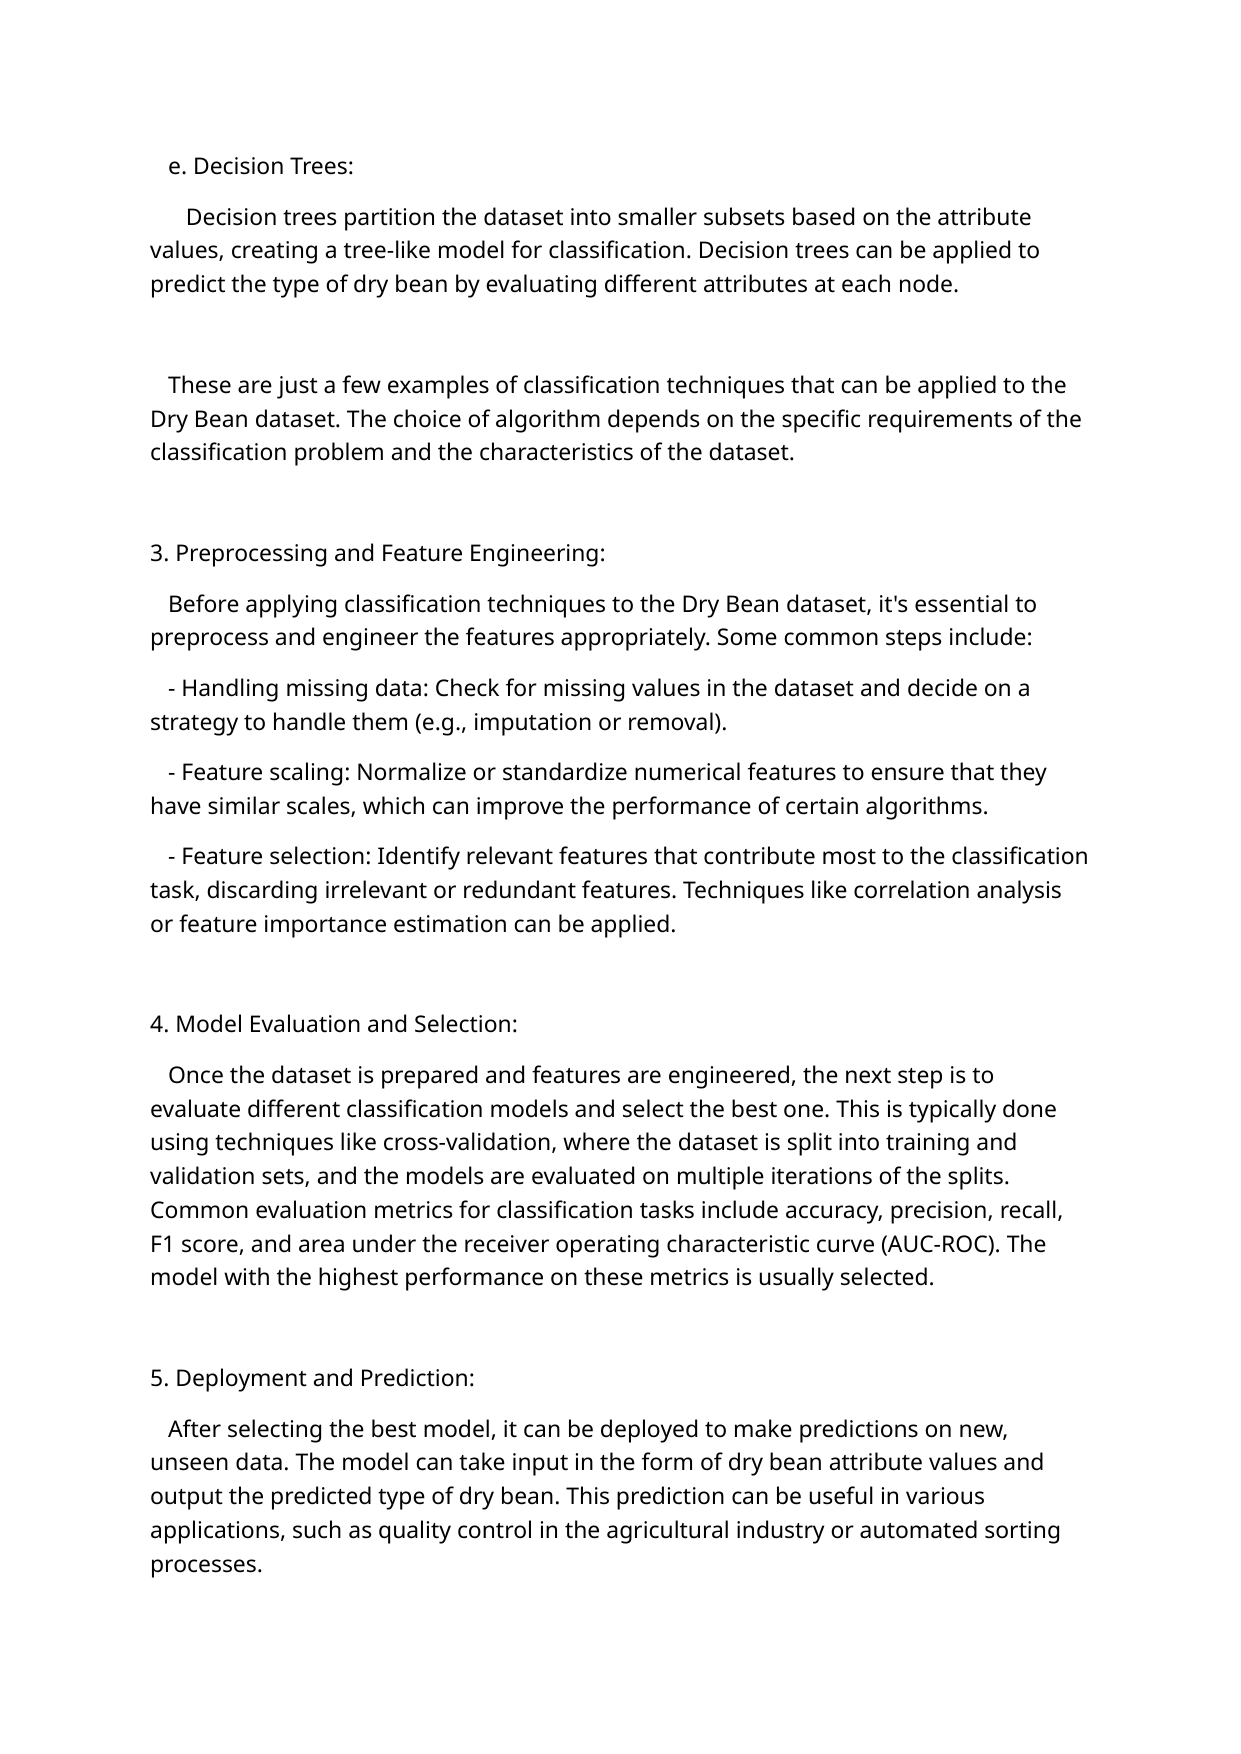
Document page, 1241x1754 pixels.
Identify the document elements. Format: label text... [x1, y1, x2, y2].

text After selecting the best model, it can be deployed to make predictions on new, unseen data. The model can take input in the form of dry bean attribute values and output the predicted type of dry bean. This prediction can be useful in various applications, such as quality control in the agricultural industry or automated sorting processes. [150, 1412, 1090, 1579]
text These are just a few examples of classification techniques that can be applied to the Dry Bean dataset. The choice of algorithm depends on the specific requirements of the classification problem and the characteristics of the dataset. [150, 369, 1090, 467]
text Decision trees partition the dataset into smaller subsets based on the attribute values, creating a tree-like model for classification. Decision trees can be applied to predict the type of dry bean by evaluating different attributes at each node. [150, 200, 1090, 299]
text Once the dataset is prepared and features are engineered, the next step is to evaluate different classification models and select the best one. This is typically done using techniques like cross-validation, where the dataset is split into training and validation sets, and the models are evaluated on multiple iterations of the splits. Common evaluation metrics for classification tasks include accuracy, precision, recall, F1 score, and area under the receiver operating characteristic curve (AUC-ROC). The model with the highest performance on these metrics is usually selected. [150, 1059, 1090, 1292]
text - Handling missing data: Check for missing values in the dataset and decide on a strategy to handle them (e.g., imputation or removal). [150, 672, 1090, 737]
text Before applying classification techniques to the Dry Bean dataset, it's essential to preprocess and engineer the features appropriately. Some common steps include: [150, 587, 1090, 652]
text 3. Preprocessing and Feature Engineering: [150, 537, 1090, 568]
text e. Decision Trees: [150, 150, 1090, 181]
text - Feature selection: Identify relevant features that contribute most to the classification task, discarding irrelevant or redundant features. Techniques like correlation analysis or feature importance estimation can be applied. [150, 840, 1090, 939]
text 5. Deployment and Prediction: [150, 1362, 1090, 1393]
text 4. Model Evaluation and Selection: [150, 1008, 1090, 1039]
text - Feature scaling: Normalize or standardize numerical features to ensure that they have similar scales, which can improve the performance of certain algorithms. [150, 756, 1090, 821]
